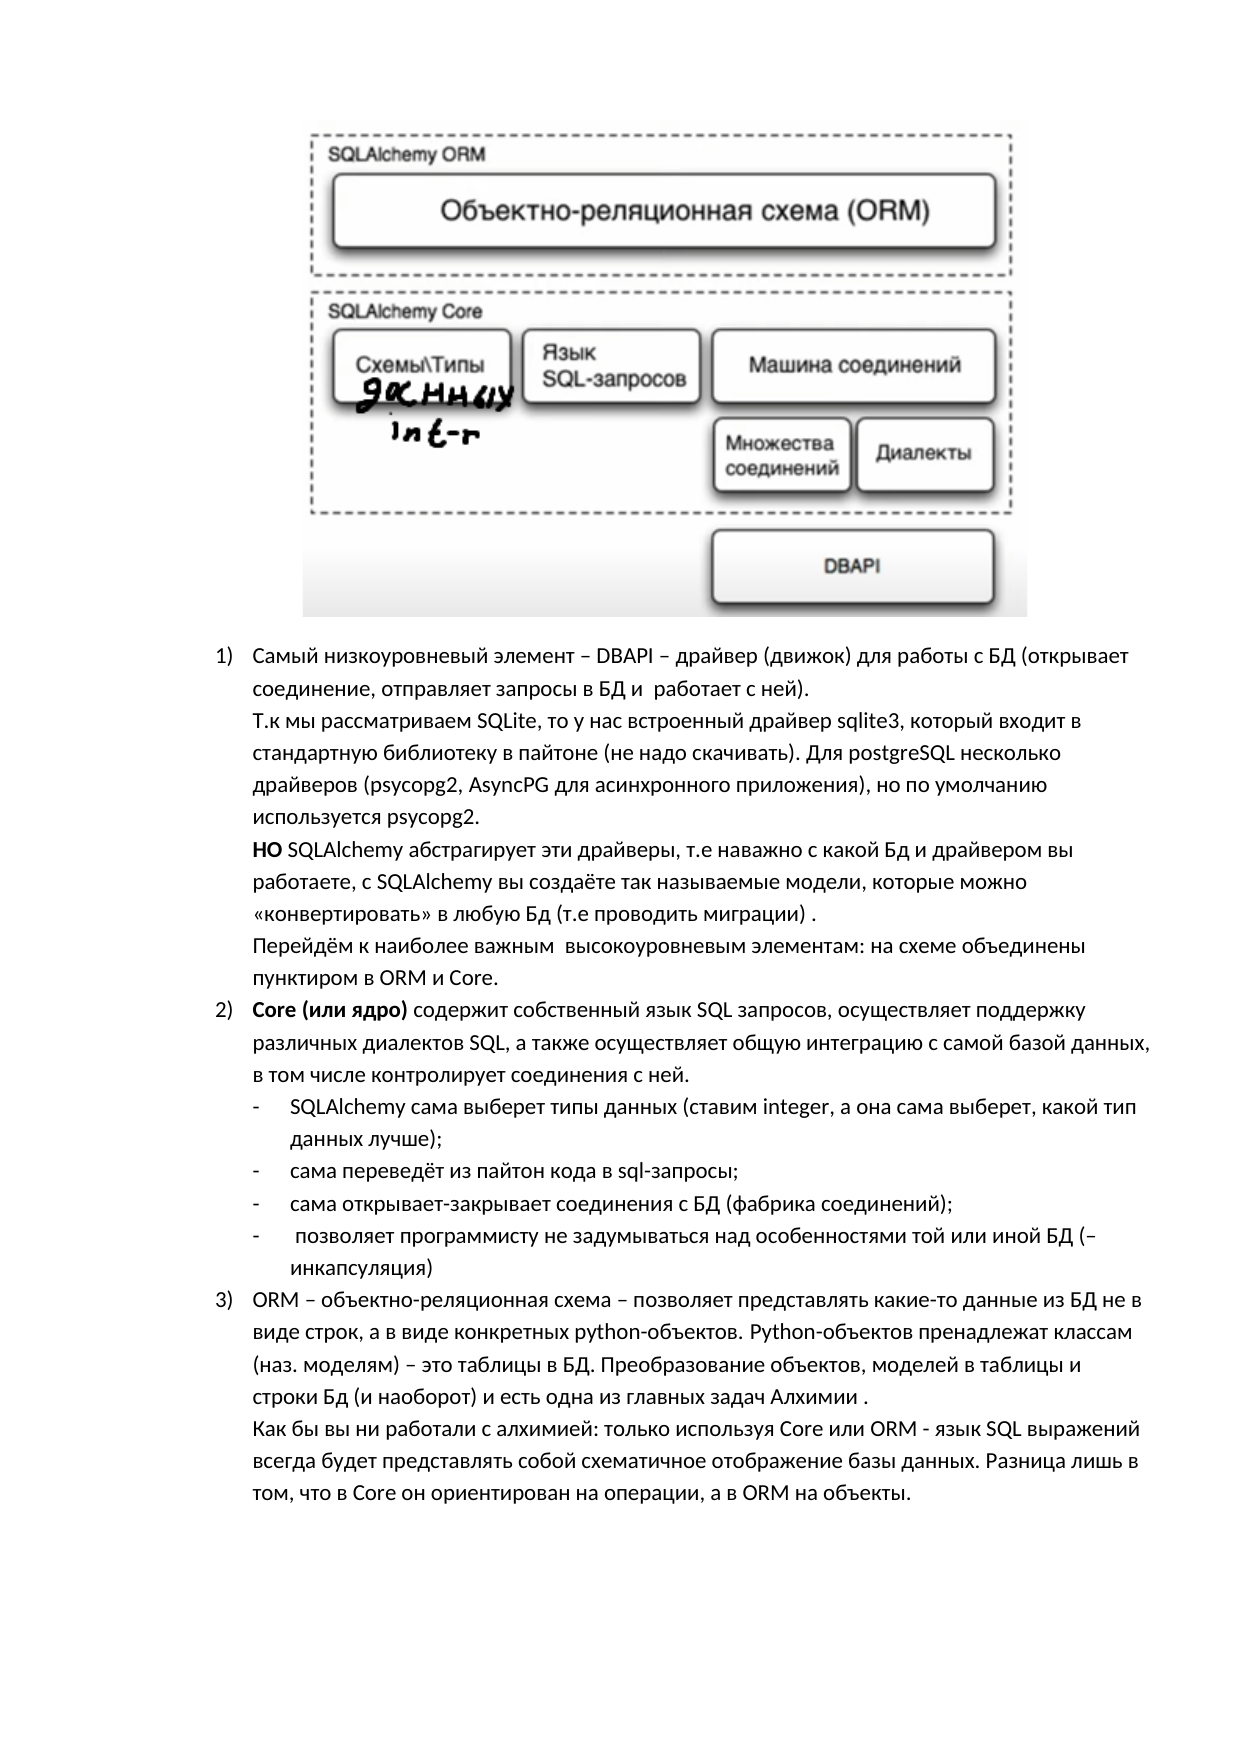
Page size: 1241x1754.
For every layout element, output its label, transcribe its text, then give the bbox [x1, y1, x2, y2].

list ORM – объектно-реляционная схема – позволяет представлять какие-то данные из БД не в виде строк, а в виде конкретных python-объектов. Python-объектов пренадлежат классам (наз. моделям) – это таблицы в БД. Преобразование объектов, моделей в таблицы и строки Бд (и наоборот) и есть одна из главных задач Алхимии . [215, 1285, 1152, 1410]
list Как бы вы ни работали с алхимией: только используя Core или ORM - язык SQL выражений всегда будет представлять собой схематичное отображение базы данных. Разница лишь в том, что в Core он ориентирован на операции, а в ORM на объекты. [252, 1414, 1152, 1506]
list НО SQLAlchemy абстрагирует эти драйверы, т.е наважно с какой Бд и драйвером вы работаете, с SQLAlchemy вы создаёте так называемые модели, которые можно «конвертировать» в любую Бд (т.е проводить миграции) . Перейдём к наиболее важным высокоуровневым элементам: на схеме объединены пунктиром в ORM и Core. [252, 835, 1152, 991]
list SQLAlchemy сама выберет типы данных (ставим integer, а она сама выберет, какой тип данных лучше); [252, 1092, 1152, 1152]
list сама переведёт из пайтон кода в sql-запросы; [252, 1157, 1152, 1184]
list Core (или ядро) содержит собственный язык SQL запросов, осуществляет поддержку различных диалектов SQL, а также осуществляет общую интеграцию с самой базой данных, в том числе контролирует соединения с ней. [215, 996, 1152, 1088]
list Т.к мы рассматриваем SQLite, то у нас встроенный драйвер sqlite3, который входит в стандартную библиотеку в пайтоне (не надо скачивать). Для postgreSQL несколько драйверов (psycopg2, AsyncPG для асинхронного приложения), но по умолчанию используется psycopg2. [252, 706, 1152, 831]
list Самый низкоуровневый элемент – DBAPI – драйвер (движок) для работы с БД (открывает соединение, отправляет запросы в БД и работает с ней). [215, 642, 1152, 702]
list сама открывает-закрывает соединения с БД (фабрика соединений); [252, 1189, 1152, 1217]
picture [300, 118, 1029, 617]
list позволяет программисту не задумываться над особенностями той или иной БД (– инкапсуляция) [252, 1221, 1152, 1281]
